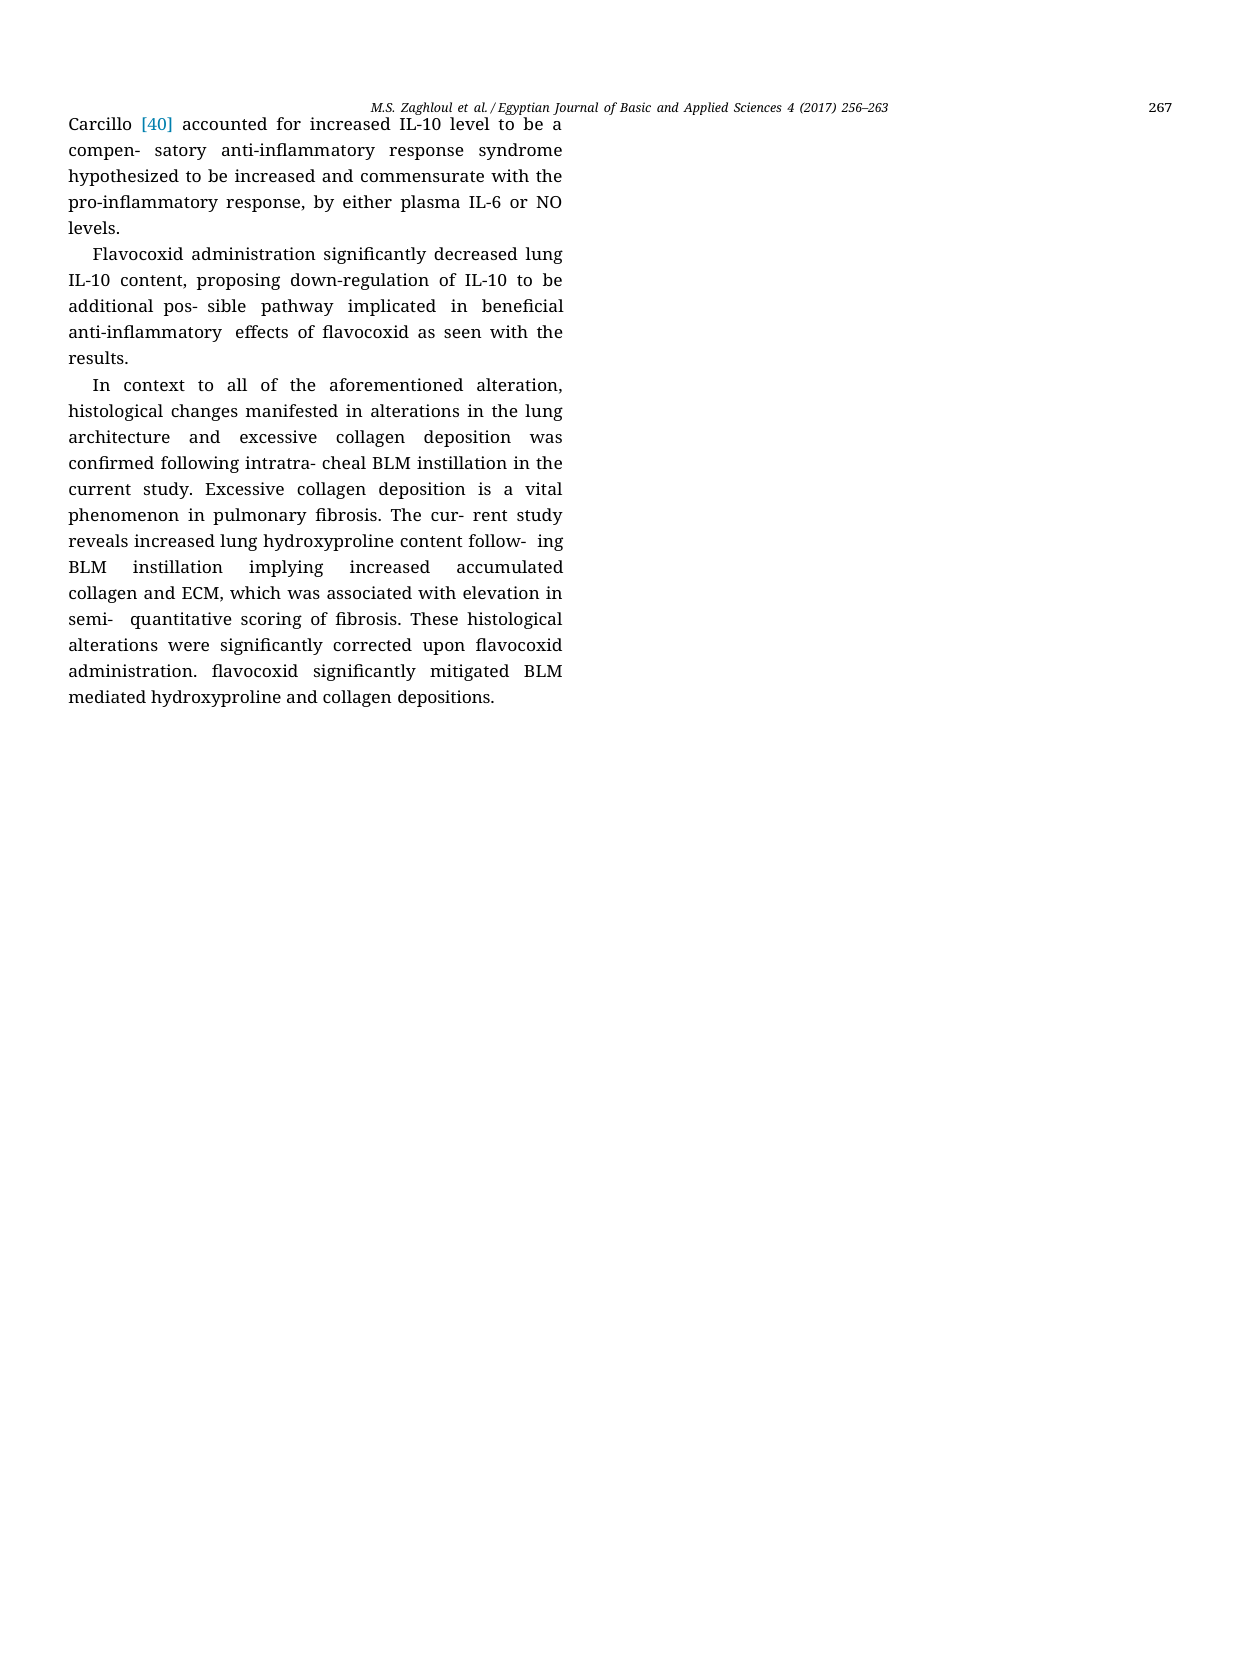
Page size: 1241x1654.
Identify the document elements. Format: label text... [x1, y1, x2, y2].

text Carcillo [40] accounted for increased IL-10 level to be a compen- satory anti-inflammatory response syndrome hypothesized to be increased and commensurate with the pro-inflammatory response, by either plasma IL-6 or NO levels. [68, 112, 563, 239]
text Flavocoxid administration significantly decreased lung IL-10 content, proposing down-regulation of IL-10 to be additional pos- sible pathway implicated in beneficial anti-inflammatory effects of flavocoxid as seen with the results. [68, 243, 563, 369]
text In context to all of the aforementioned alteration, histological changes manifested in alterations in the lung architecture and excessive collagen deposition was confirmed following intratra- cheal BLM instillation in the current study. Excessive collagen deposition is a vital phenomenon in pulmonary fibrosis. The cur- rent study reveals increased lung hydroxyproline content follow- ing BLM instillation implying increased accumulated collagen and ECM, which was associated with elevation in semi- quantitative scoring of fibrosis. These histological alterations were significantly corrected upon flavocoxid administration. flavocoxid significantly mitigated BLM mediated hydroxyproline and collagen depositions. [68, 373, 563, 708]
